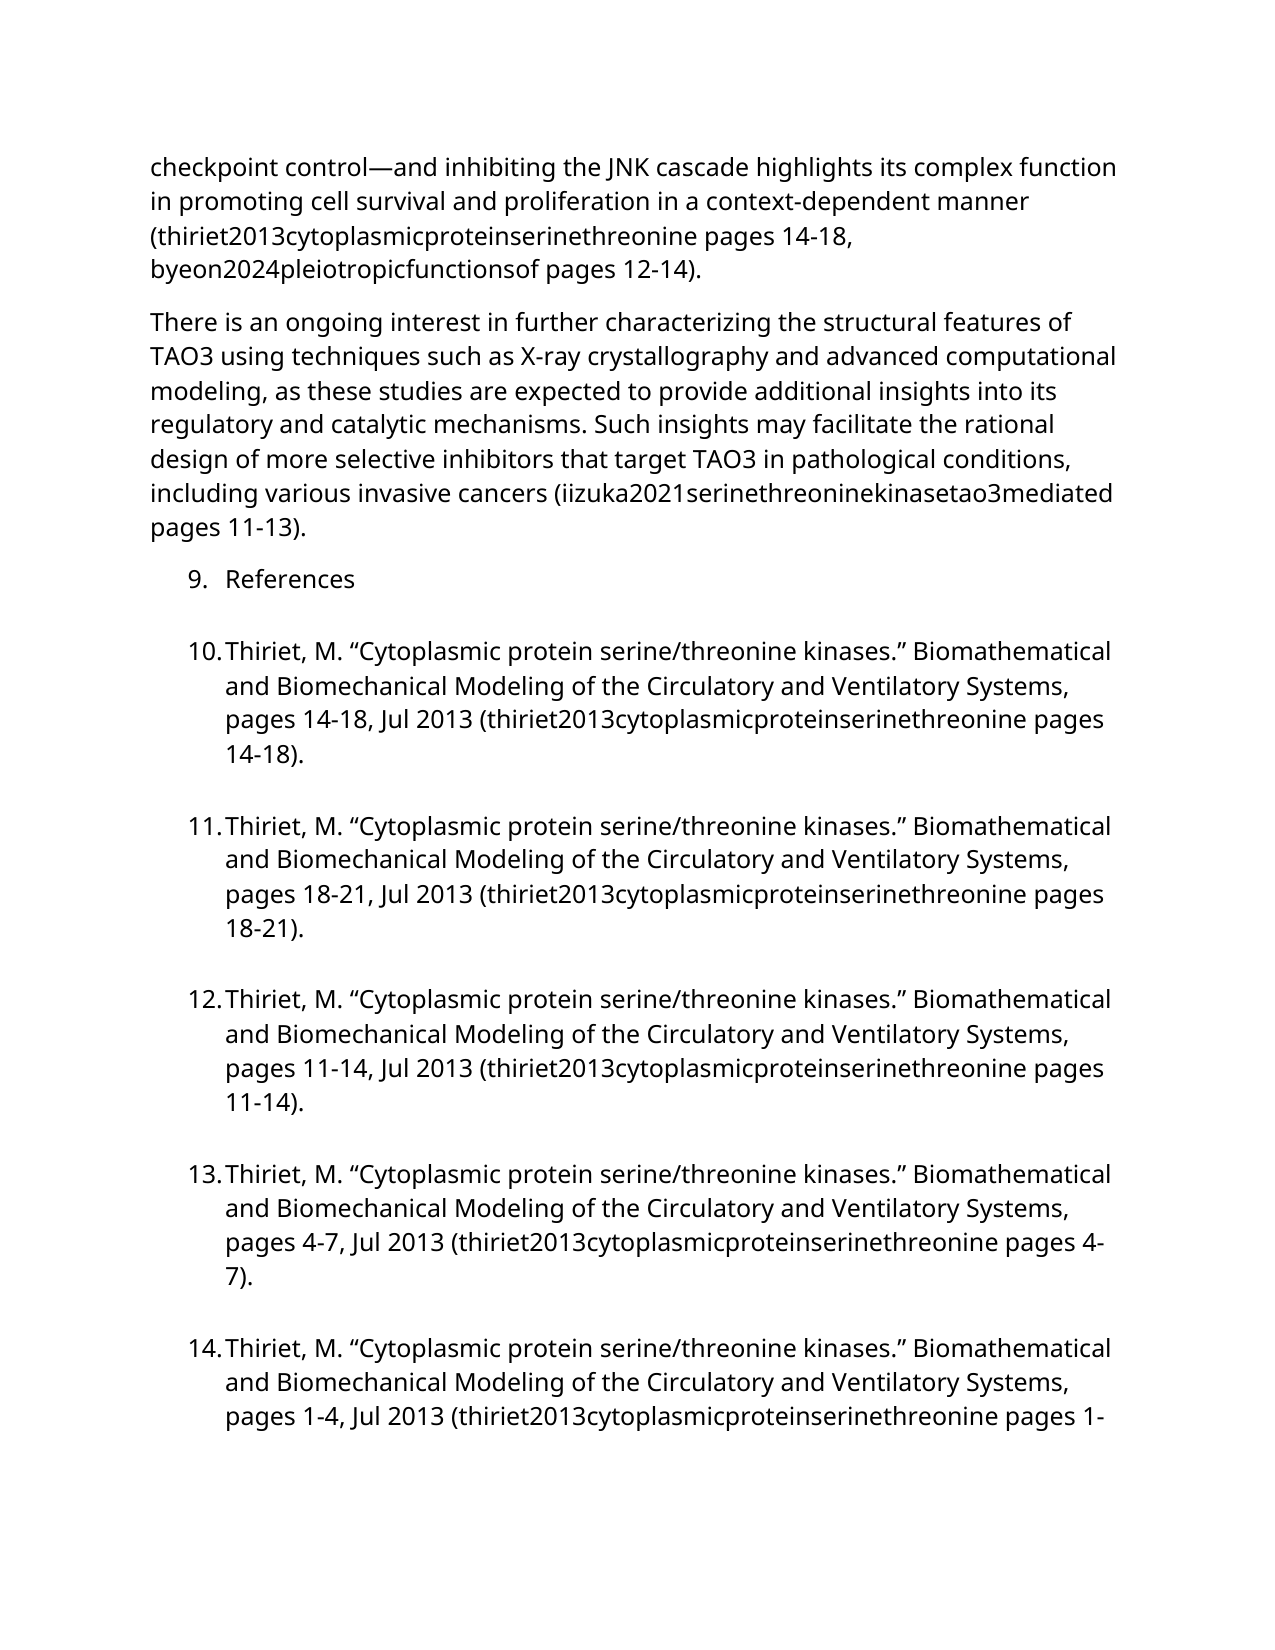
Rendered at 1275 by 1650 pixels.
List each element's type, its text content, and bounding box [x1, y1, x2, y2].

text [150, 150, 1125, 286]
list Thiriet, M. “Cytoplasmic protein serine/threonine kinases.” Biomathematical and Biomechanical Modeling of the Circulatory and Ventilatory Systems, pages 18-21, Jul 2013 (thiriet2013cytoplasmicproteinserinethreonine pages 18-21). [187, 808, 1125, 978]
text There is an ongoing interest in further characterizing the structural features of TAO3 using techniques such as X-ray crystallography and advanced computational modeling, as these studies are expected to provide additional insights into its regulatory and catalytic mechanisms. Such insights may facilitate the rational design of more selective inhibitors that target TAO3 in pathological conditions, including various invasive cancers (iizuka2021serinethreoninekinasetao3mediated pages 11-13). [150, 305, 1125, 543]
list References [187, 562, 1125, 630]
list Thiriet, M. “Cytoplasmic protein serine/threonine kinases.” Biomathematical and Biomechanical Modeling of the Circulatory and Ventilatory Systems, pages 4-7, Jul 2013 (thiriet2013cytoplasmicproteinserinethreonine pages 4-7). [187, 1156, 1125, 1327]
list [187, 1330, 1125, 1432]
list Thiriet, M. “Cytoplasmic protein serine/threonine kinases.” Biomathematical and Biomechanical Modeling of the Circulatory and Ventilatory Systems, pages 14-18, Jul 2013 (thiriet2013cytoplasmicproteinserinethreonine pages 14-18). [187, 634, 1125, 804]
list Thiriet, M. “Cytoplasmic protein serine/threonine kinases.” Biomathematical and Biomechanical Modeling of the Circulatory and Ventilatory Systems, pages 11-14, Jul 2013 (thiriet2013cytoplasmicproteinserinethreonine pages 11-14). [187, 982, 1125, 1152]
